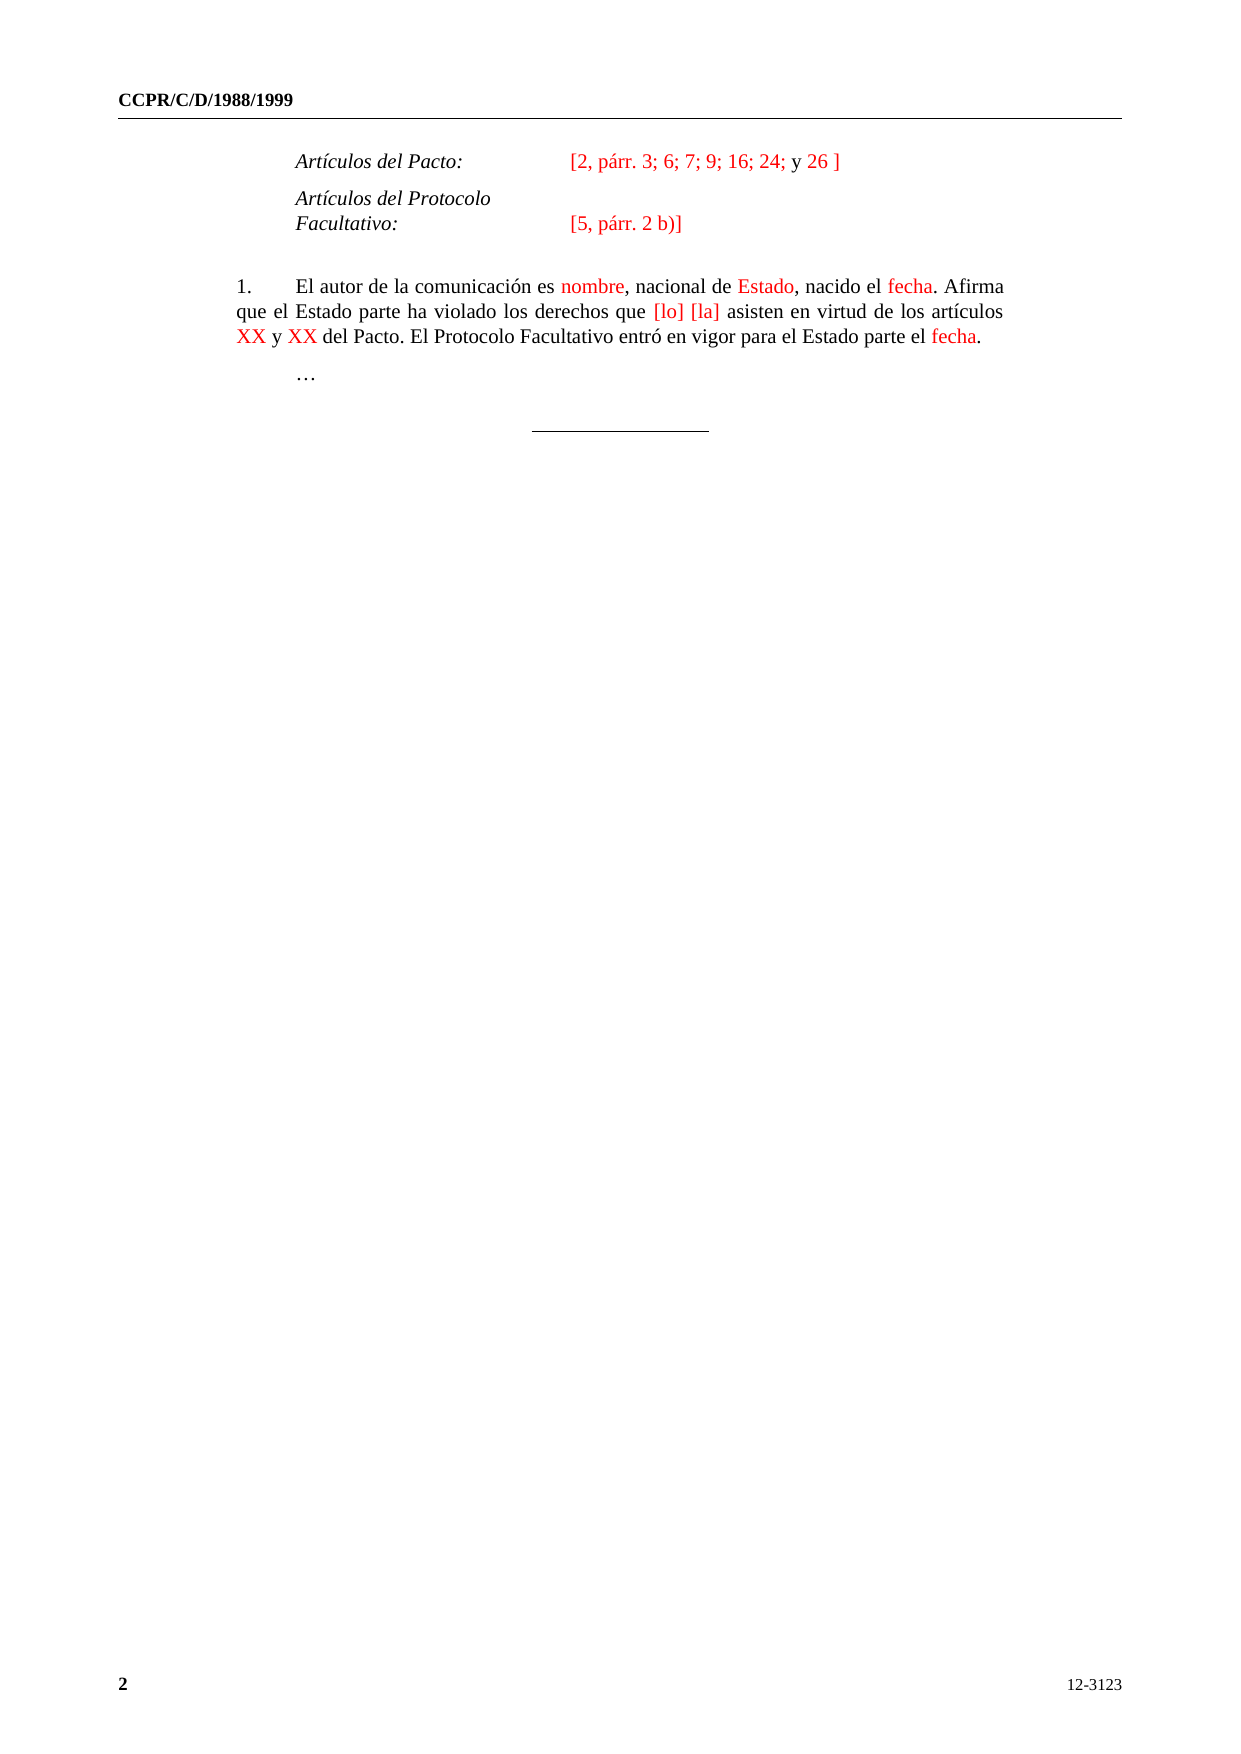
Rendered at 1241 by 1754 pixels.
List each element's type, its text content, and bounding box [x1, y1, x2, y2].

table_cell Artículos del Pacto: [295, 148, 570, 185]
table_cell Artículos del Protocolo Facultativo: [295, 185, 570, 248]
text 1. El autor de la comunicación es nombre, nacional de Estado, nacido el fecha. Afirma que el Estado parte ha violado los derechos que [lo] [la] asisten en virtud de los artículos XX y XX del Pacto. El Protocolo Facultativo entró en vigor para el Estado parte el fecha. [236, 273, 1004, 348]
text … [236, 360, 1004, 385]
table_cell [5, párr. 2 b)] [570, 185, 1004, 248]
table_cell [2, párr. 3; 6; 7; 9; 16; 24; y 26 ] [570, 148, 1004, 185]
